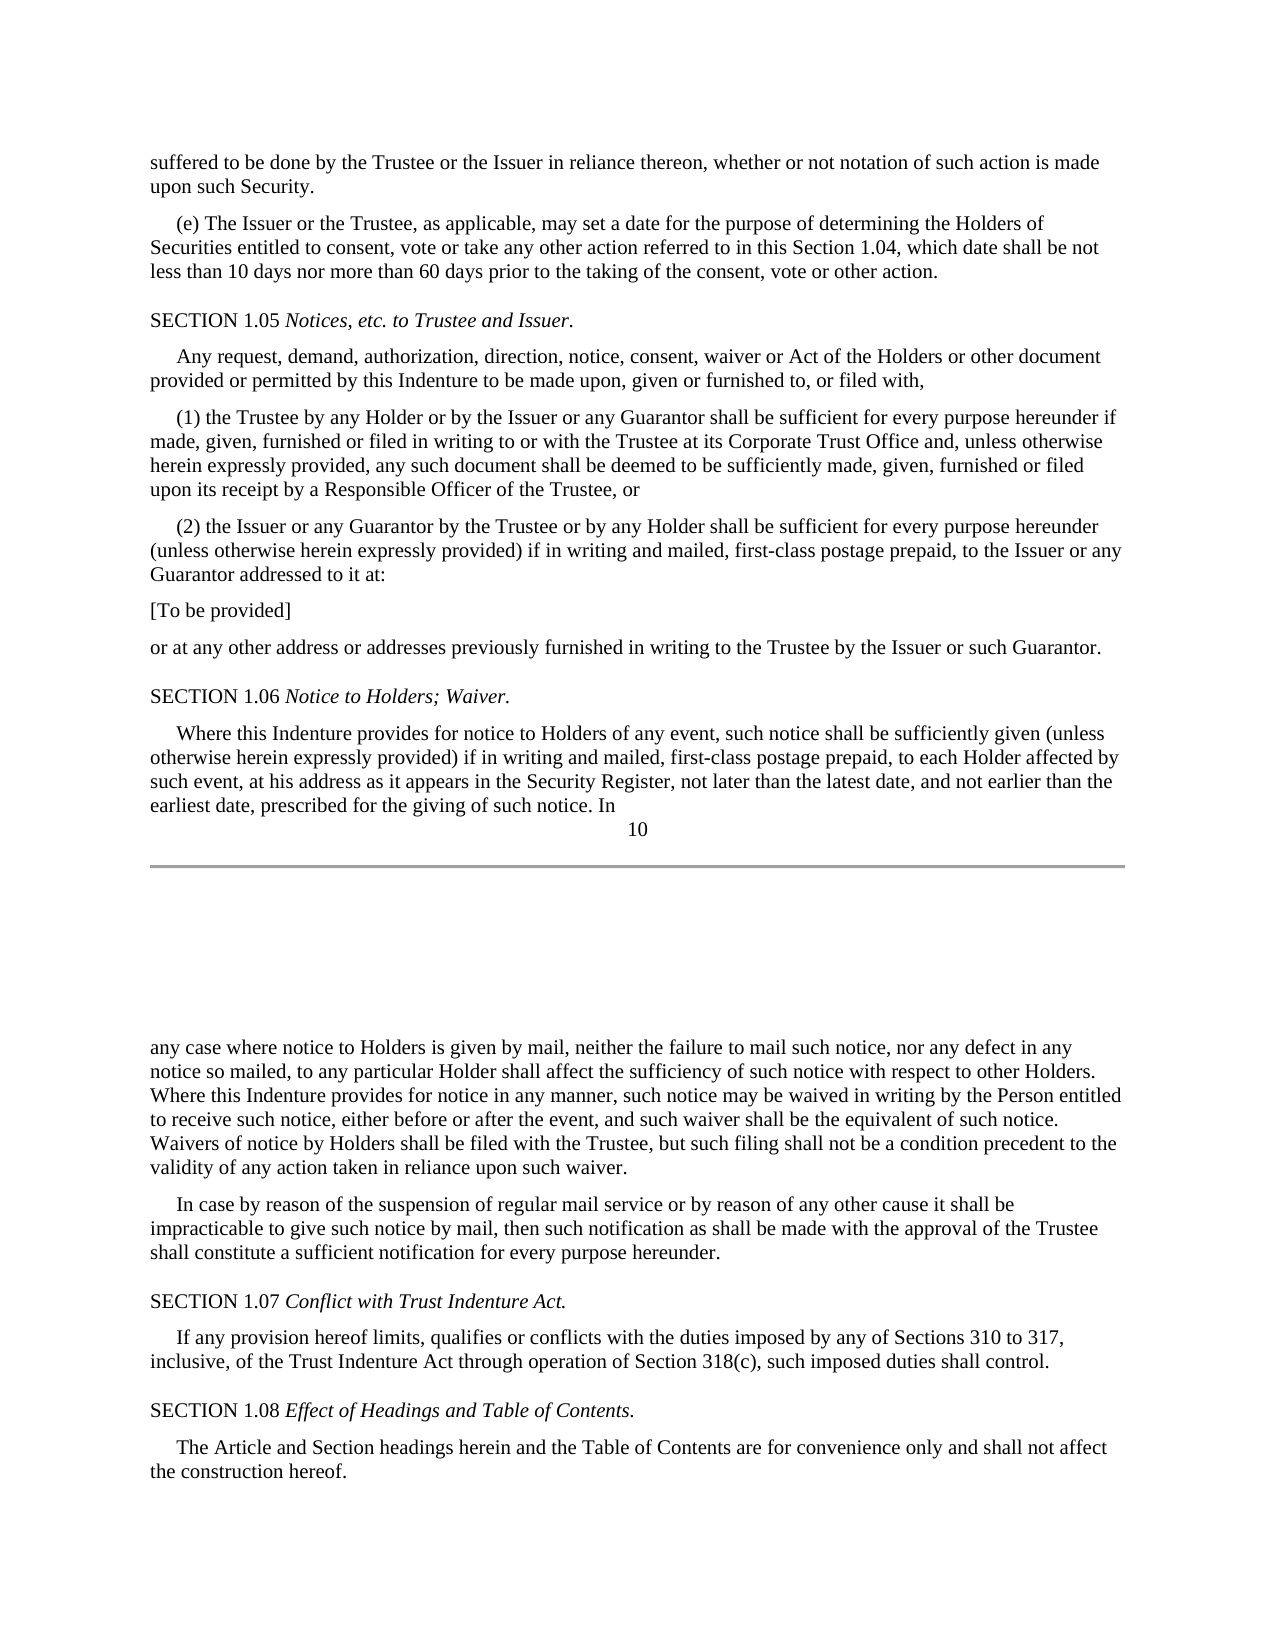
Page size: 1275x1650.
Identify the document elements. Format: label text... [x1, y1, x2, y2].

text Where this Indenture provides for notice to Holders of any event, such notice shall be sufficiently given (unless otherwise herein expressly provided) if in writing and mailed, first-class postage prepaid, to each Holder affected by such event, at his address as it appears in the Security Register, not later than the latest date, and not earlier than the earliest date, prescribed for the giving of such notice. In [150, 721, 1125, 817]
text any case where notice to Holders is given by mail, neither the failure to mail such notice, nor any defect in any notice so mailed, to any particular Holder shall affect the sufficiency of such notice with respect to other Holders. Where this Indenture provides for notice in any manner, such notice may be waived in writing by the Person entitled to receive such notice, either before or after the event, and such waiver shall be the equivalent of such notice. Waivers of notice by Holders shall be filed with the Trustee, but such filing shall not be a condition precedent to the validity of any action taken in reliance upon such waiver. [150, 1035, 1125, 1179]
text SECTION 1.07 Conflict with Trust Indenture Act. [150, 1289, 1125, 1313]
text (e) The Issuer or the Trustee, as applicable, may set a date for the purpose of determining the Holders of Securities entitled to consent, vote or take any other action referred to in this Section 1.04, which date shall be not less than 10 days nor more than 60 days prior to the taking of the consent, vote or other action. [150, 211, 1125, 283]
text [To be provided] [150, 598, 1125, 622]
text 10 [150, 817, 1125, 841]
text (2) the Issuer or any Guarantor by the Trustee or by any Holder shall be sufficient for every purpose hereunder (unless otherwise herein expressly provided) if in writing and mailed, first-class postage prepaid, to the Issuer or any Guarantor addressed to it at: [150, 514, 1125, 586]
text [150, 150, 1125, 198]
text The Article and Section headings herein and the Table of Contents are for convenience only and shall not affect the construction hereof. [150, 1435, 1125, 1483]
text SECTION 1.05 Notices, etc. to Trustee and Issuer. [150, 308, 1125, 332]
text Any request, demand, authorization, direction, notice, consent, waiver or Act of the Holders or other document provided or permitted by this Indenture to be made upon, given or furnished to, or filed with, [150, 344, 1125, 392]
text In case by reason of the suspension of regular mail service or by reason of any other cause it shall be impracticable to give such notice by mail, then such notification as shall be made with the approval of the Trustee shall constitute a sufficient notification for every purpose hereunder. [150, 1192, 1125, 1264]
text If any provision hereof limits, qualifies or conflicts with the duties imposed by any of Sections 310 to 317, inclusive, of the Trust Indenture Act through operation of Section 318(c), such imposed duties shall control. [150, 1325, 1125, 1373]
text SECTION 1.08 Effect of Headings and Table of Contents. [150, 1398, 1125, 1422]
text SECTION 1.06 Notice to Holders; Waiver. [150, 684, 1125, 708]
text or at any other address or addresses previously furnished in writing to the Trustee by the Issuer or such Guarantor. [150, 635, 1125, 659]
text (1) the Trustee by any Holder or by the Issuer or any Guarantor shall be sufficient for every purpose hereunder if made, given, furnished or filed in writing to or with the Trustee at its Corporate Trust Office and, unless otherwise herein expressly provided, any such document shall be deemed to be sufficiently made, given, furnished or filed upon its receipt by a Responsible Officer of the Trustee, or [150, 405, 1125, 501]
